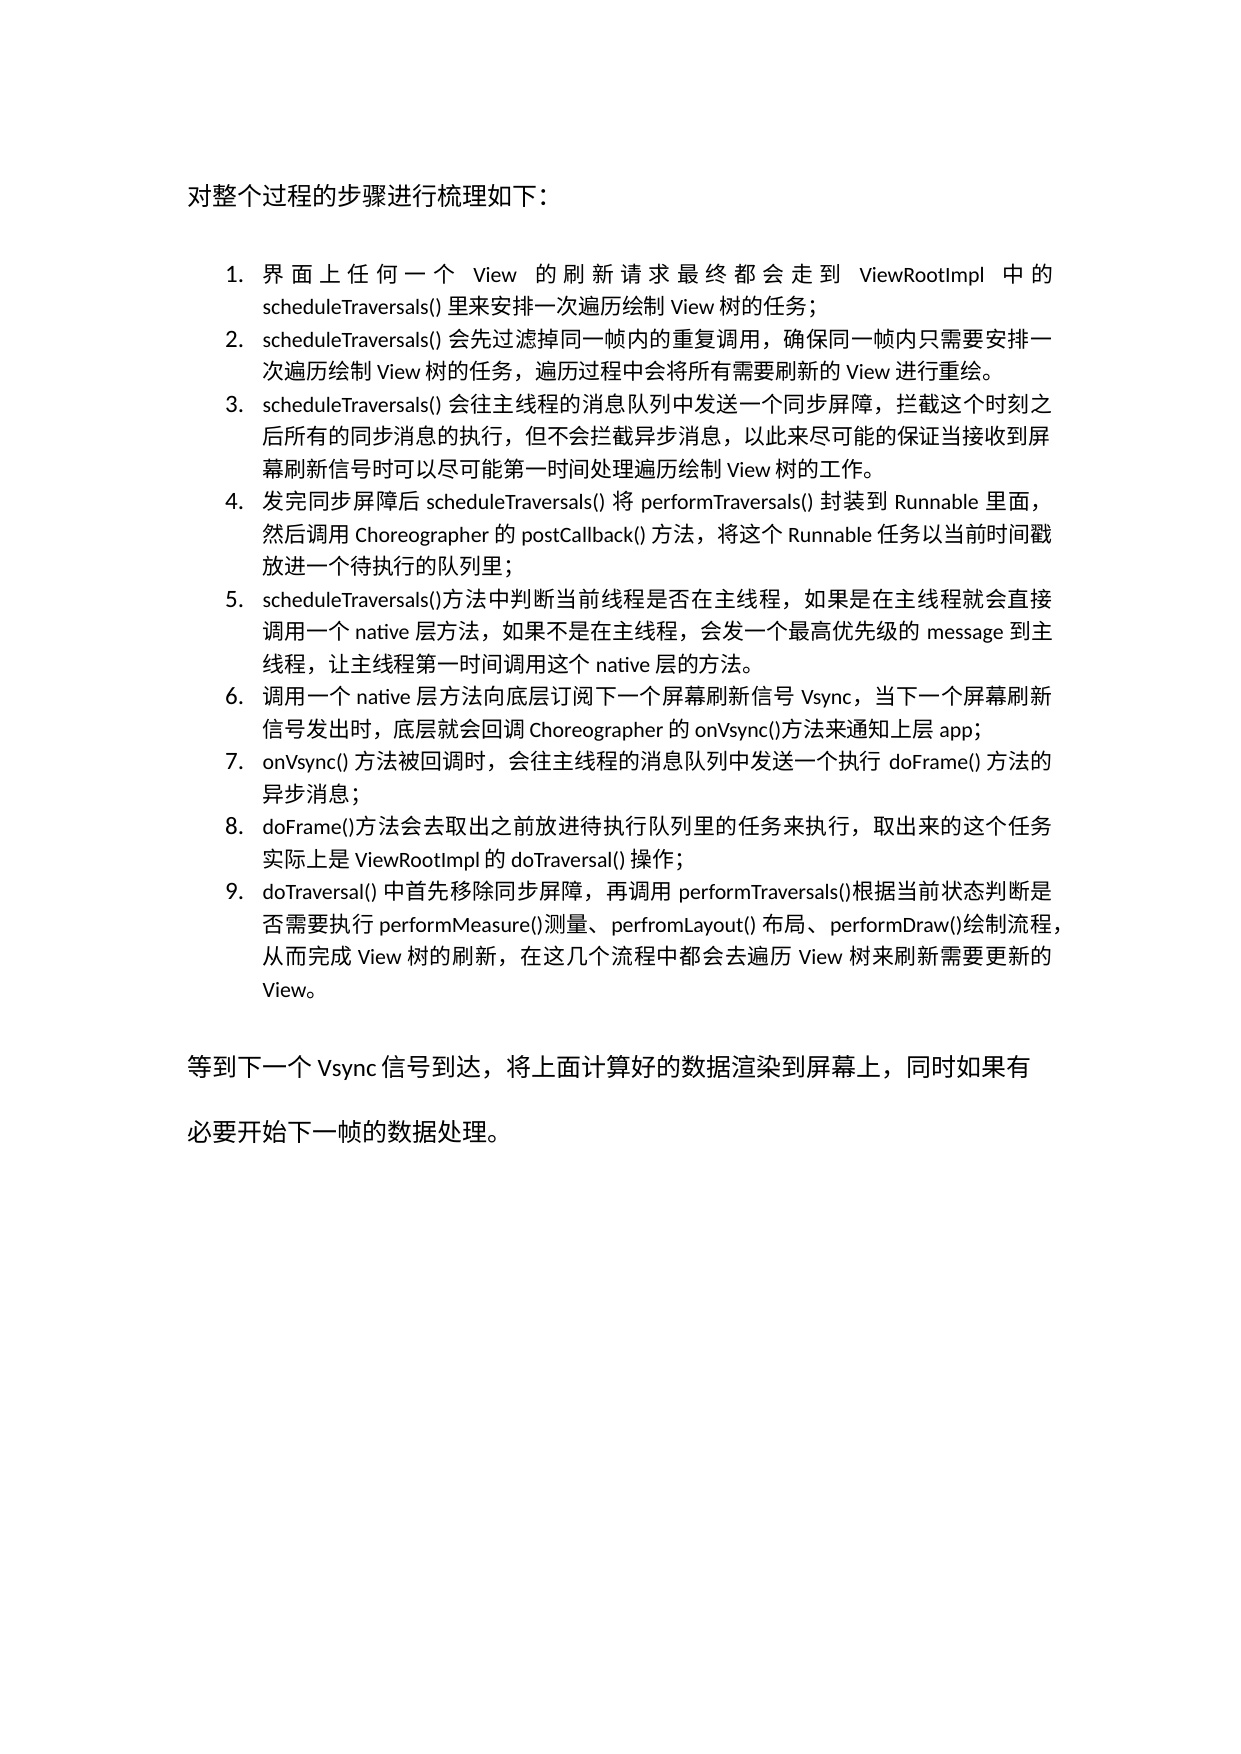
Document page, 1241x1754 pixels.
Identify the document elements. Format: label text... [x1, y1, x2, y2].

list scheduleTraversals()方法中判断当前线程是否在主线程，如果是在主线程就会直接调用一个native 层方法，如果不是在主线程，会发一个最高优先级的 message 到主线程，让主线程第一时间调用这个 native 层的方法。 [225, 581, 1053, 679]
list scheduleTraversals() 会先过滤掉同一帧内的重复调用，确保同一帧内只需要安排一次遍历绘制 View 树的任务，遍历过程中会将所有需要刷新的 View 进行重绘。 [225, 321, 1053, 386]
list doFrame()方法会去取出之前放进待执行队列里的任务来执行，取出来的这个任务实际上是 ViewRootImpl的doTraversal() 操作； [225, 809, 1053, 874]
text 等到下一个Vsync信号到达，将上面计算好的数据渲染到屏幕上，同时如果有必要开始下一帧的数据处理。 [187, 1033, 1053, 1163]
list onVsync() 方法被回调时，会往主线程的消息队列中发送一个执行 doFrame() 方法的异步消息； [225, 744, 1053, 809]
list 调用一个native 层方法向底层订阅下一个屏幕刷新信号Vsync，当下一个屏幕刷新信号发出时，底层就会回调Choreographer 的onVsync()方法来通知上层 app； [225, 679, 1053, 744]
list 发完同步屏障后scheduleTraversals() 将 performTraversals() 封装到 Runnable 里面，然后调用 Choreographer 的 postCallback() 方法，将这个 Runnable 任务以当前时间戳放进一个待执行的队列里； [225, 484, 1053, 581]
list 界面上任何一个 View 的刷新请求最终都会走到 ViewRootImpl 中的 scheduleTraversals() 里来安排一次遍历绘制 View 树的任务； [225, 256, 1053, 321]
list doTraversal() 中首先移除同步屏障，再调用performTraversals()根据当前状态判断是否需要执行performMeasure()测量、perfromLayout() 布局、performDraw()绘制流程，从而完成View树的刷新，在这几个流程中都会去遍历 View 树来刷新需要更新的View。 [225, 874, 1053, 1004]
text 对整个过程的步骤进行梳理如下： [187, 162, 1053, 227]
list scheduleTraversals() 会往主线程的消息队列中发送一个同步屏障，拦截这个时刻之后所有的同步消息的执行，但不会拦截异步消息，以此来尽可能的保证当接收到屏幕刷新信号时可以尽可能第一时间处理遍历绘制 View 树的工作。 [225, 386, 1053, 484]
